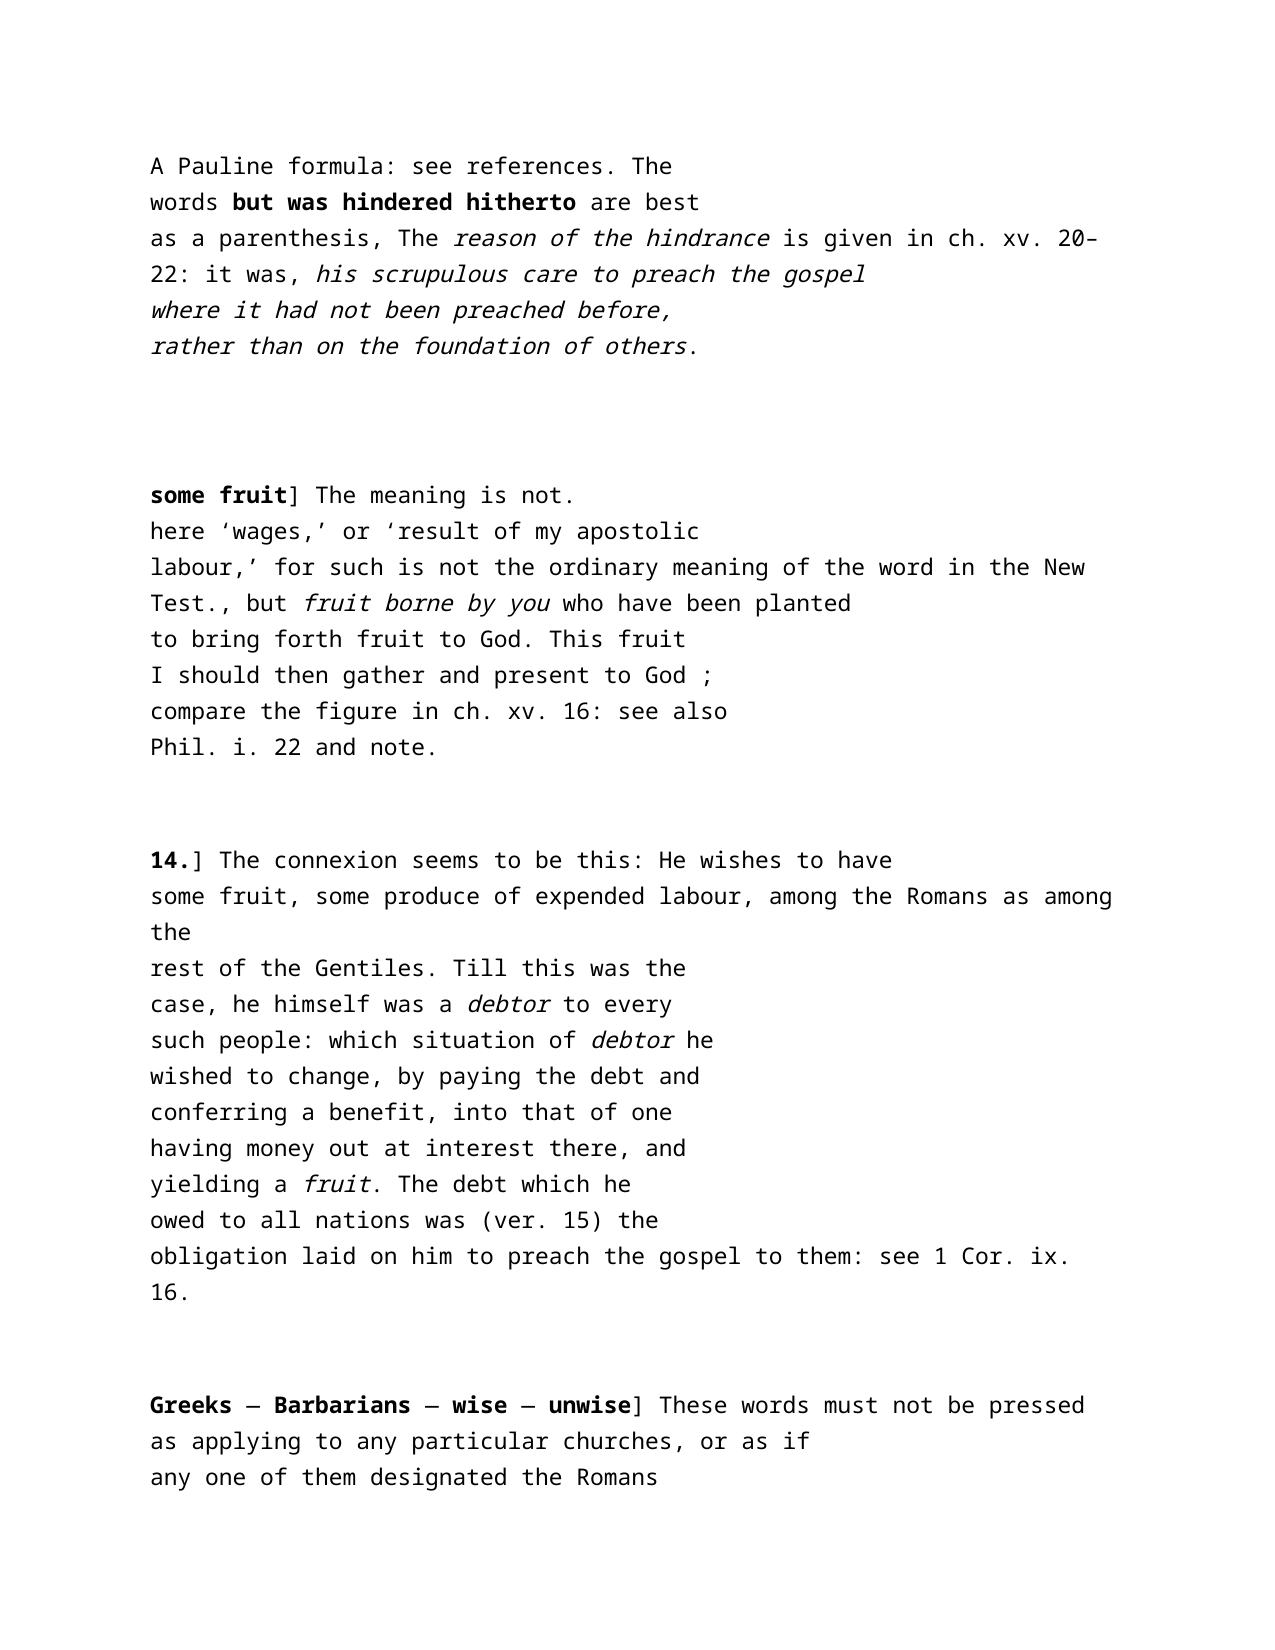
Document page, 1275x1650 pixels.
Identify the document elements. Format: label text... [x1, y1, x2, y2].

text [150, 1389, 1125, 1492]
text some fruit] The meaning is not. here ‘wages,’ or ‘result of my apostolic labour,’ for such is not the ordinary meaning of the word in the New Test., but fruit borne by you who have been planted to bring forth fruit to God. This fruit I should then gather and present to God ; compare the figure in ch. xv. 16: see also Phil. i. 22 and note. [150, 443, 1125, 762]
text 14.] The connexion seems to be this: He wishes to have some fruit, some produce of expended labour, among the Romans as among the rest of the Gentiles. Till this was the case, he himself was a debtor to every such people: which situation of debtor he wished to change, by paying the debt and conferring a benefit, into that of one having money out at interest there, and yielding a fruit. The debt which he owed to all nations was (ver. 15) the obligation laid on him to preach the gospel to them: see 1 Cor. ix. 16. [150, 844, 1125, 1307]
text A Pauline formula: see references. The words but was hindered hitherto are best as a parenthesis, The reason of the hindrance is given in ch. xv. 20–22: it was, his scrupulous care to preach the gospel where it had not been preached before, rather than on the foundation of others. [150, 150, 1125, 361]
